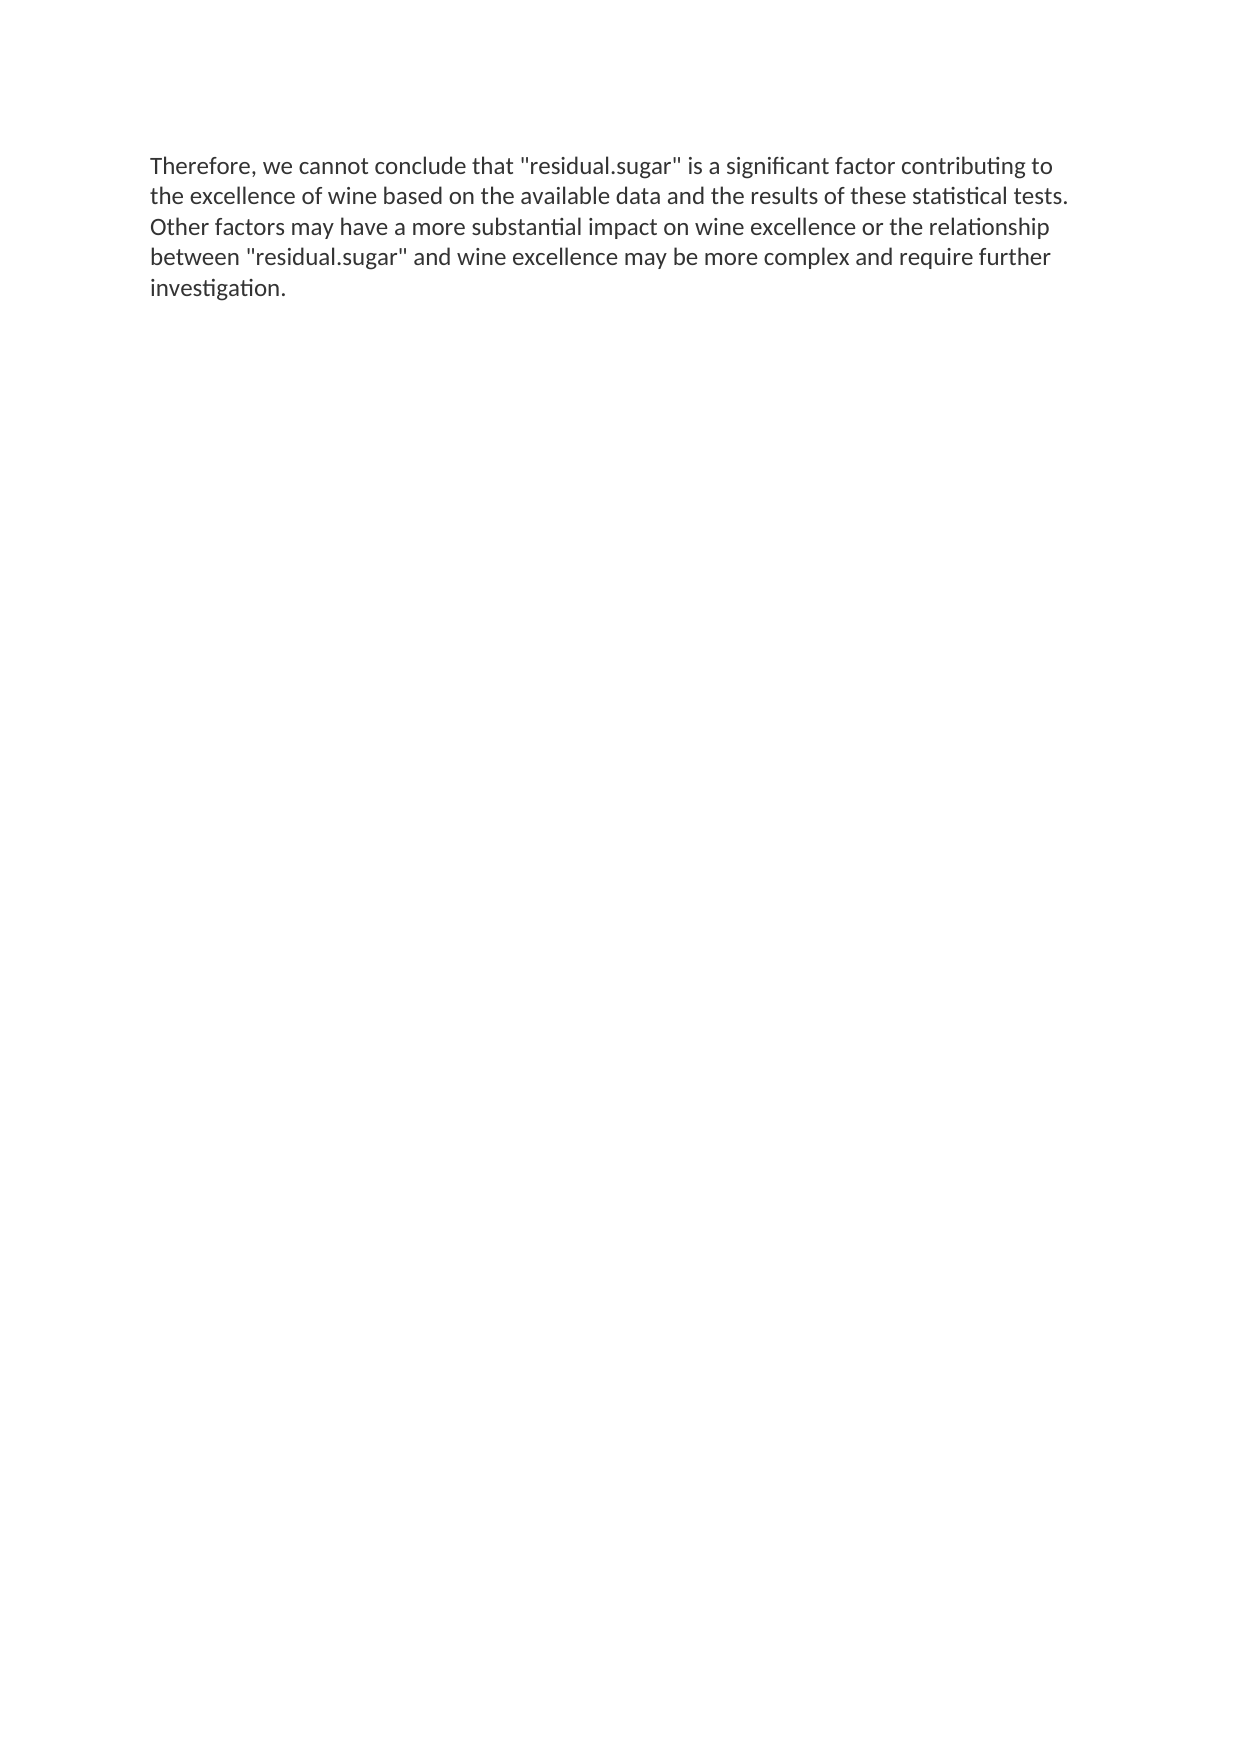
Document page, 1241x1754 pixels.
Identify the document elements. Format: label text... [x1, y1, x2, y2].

text Therefore, we cannot conclude that "residual.sugar" is a significant factor contributing to the excellence of wine based on the available data and the results of these statistical tests. Other factors may have a more substantial impact on wine excellence or the relationship between "residual.sugar" and wine excellence may be more complex and require further investigation. [150, 150, 1090, 303]
